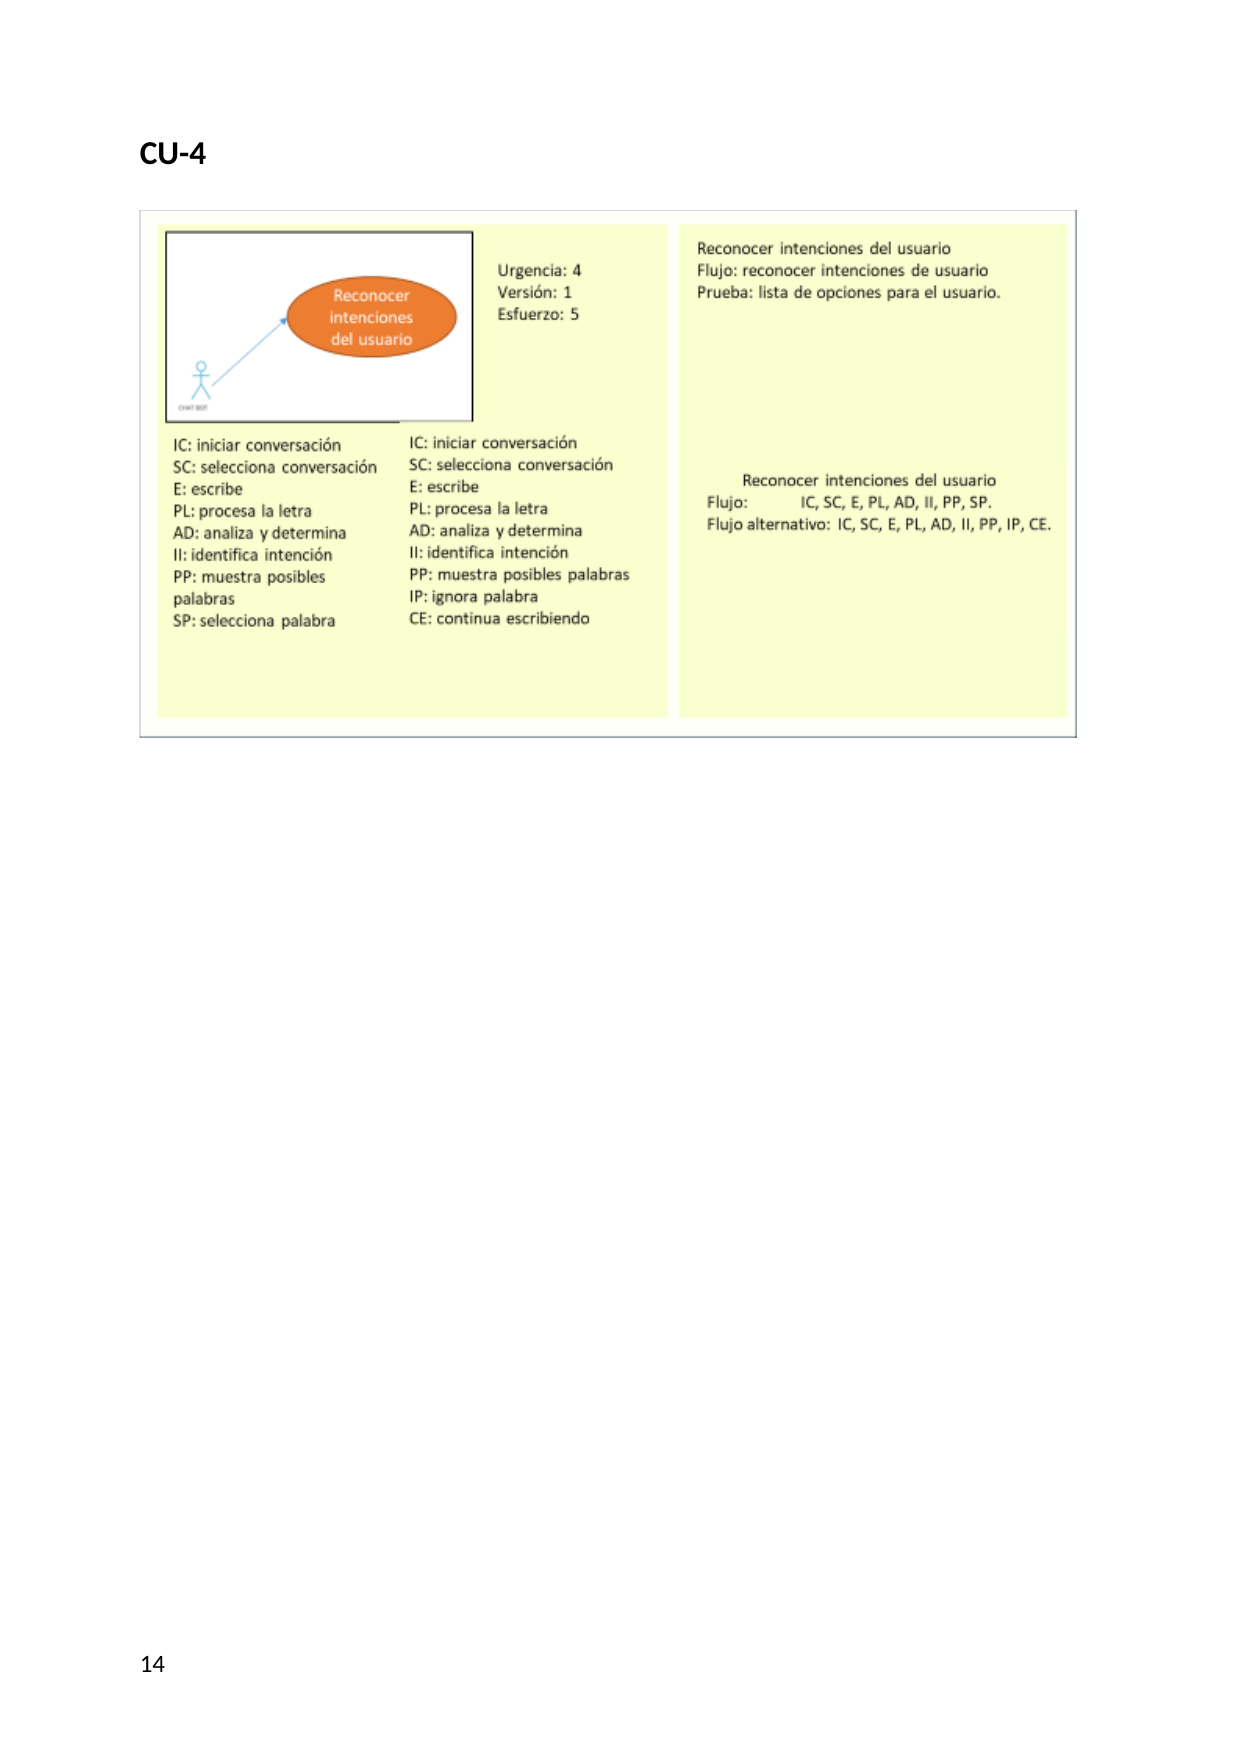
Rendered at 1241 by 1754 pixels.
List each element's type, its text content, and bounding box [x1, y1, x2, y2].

text CU-4 [139, 132, 1101, 173]
picture [139, 210, 1077, 738]
